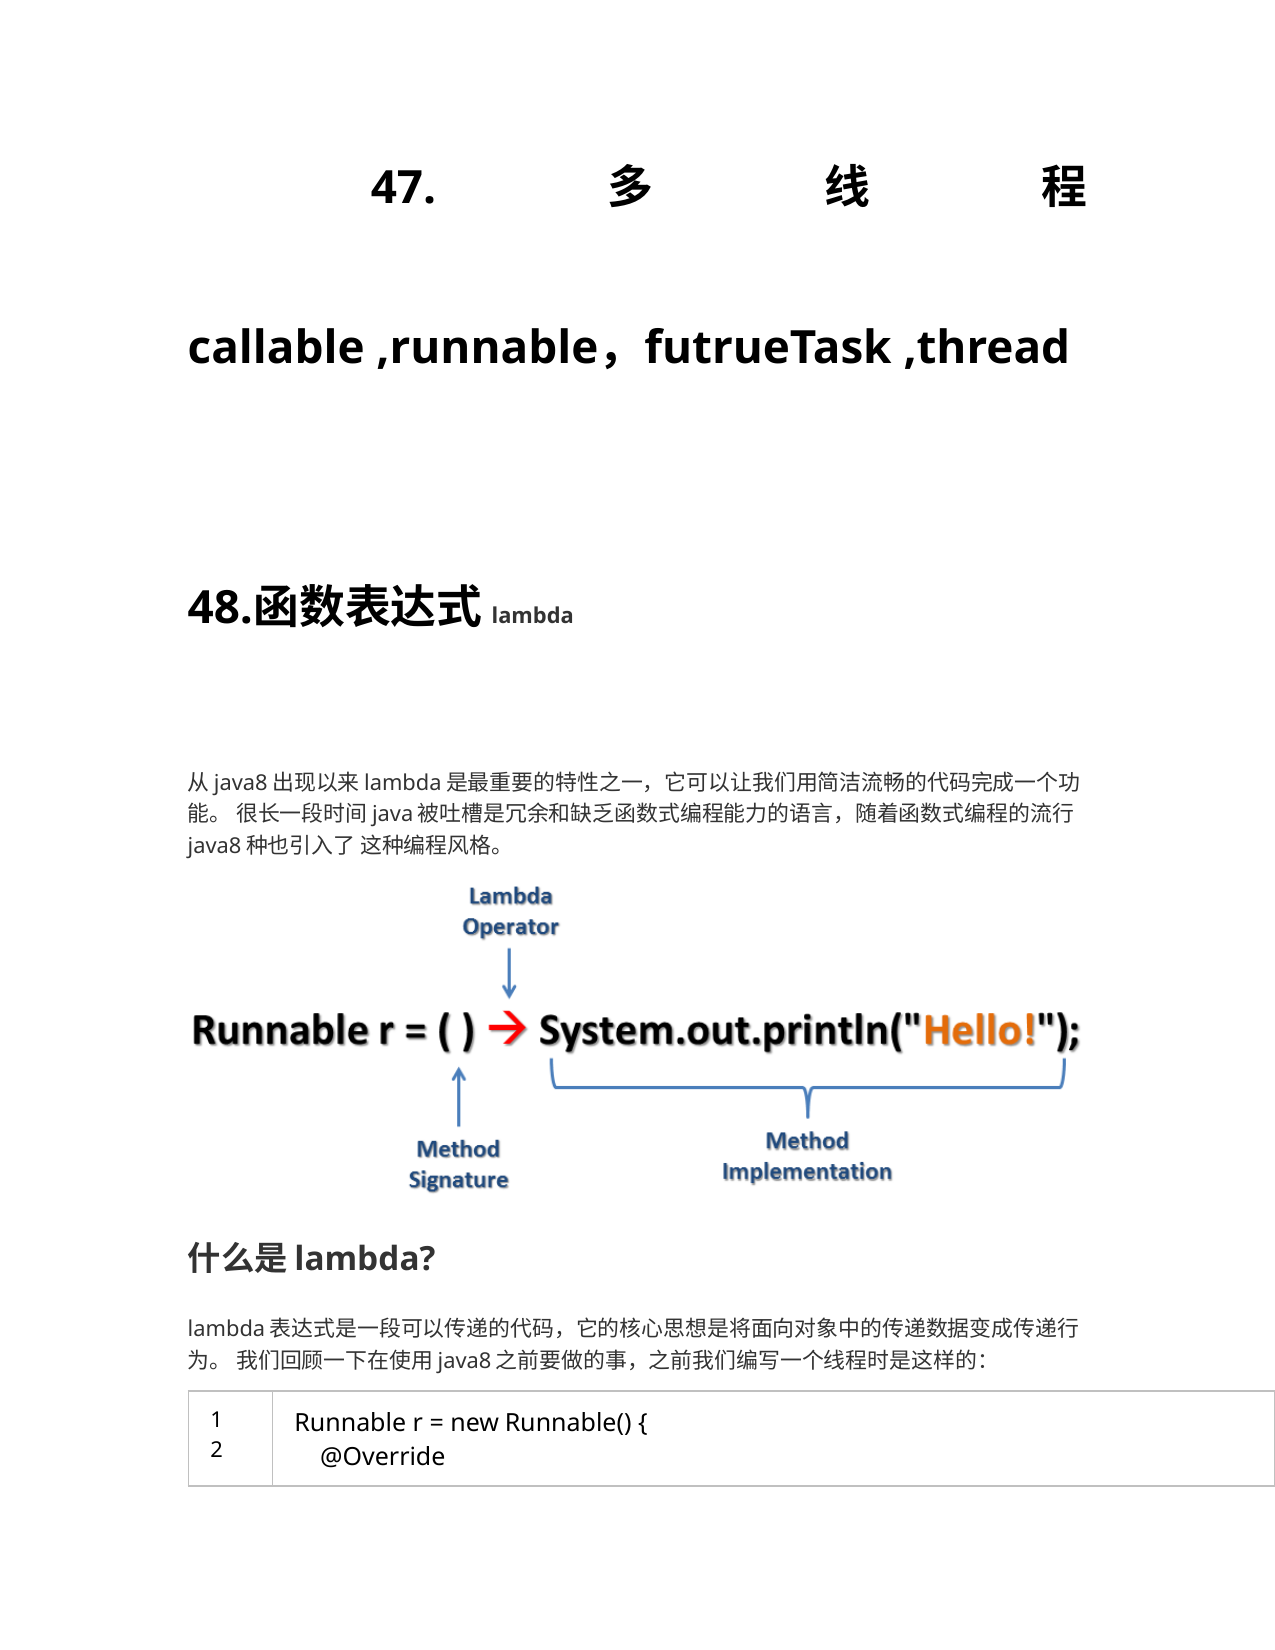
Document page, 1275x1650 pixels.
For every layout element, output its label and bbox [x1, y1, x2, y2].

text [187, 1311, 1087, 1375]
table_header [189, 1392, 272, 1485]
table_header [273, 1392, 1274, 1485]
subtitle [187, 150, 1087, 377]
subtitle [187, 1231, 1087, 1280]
picture [187, 875, 1088, 1201]
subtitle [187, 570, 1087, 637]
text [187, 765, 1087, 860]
